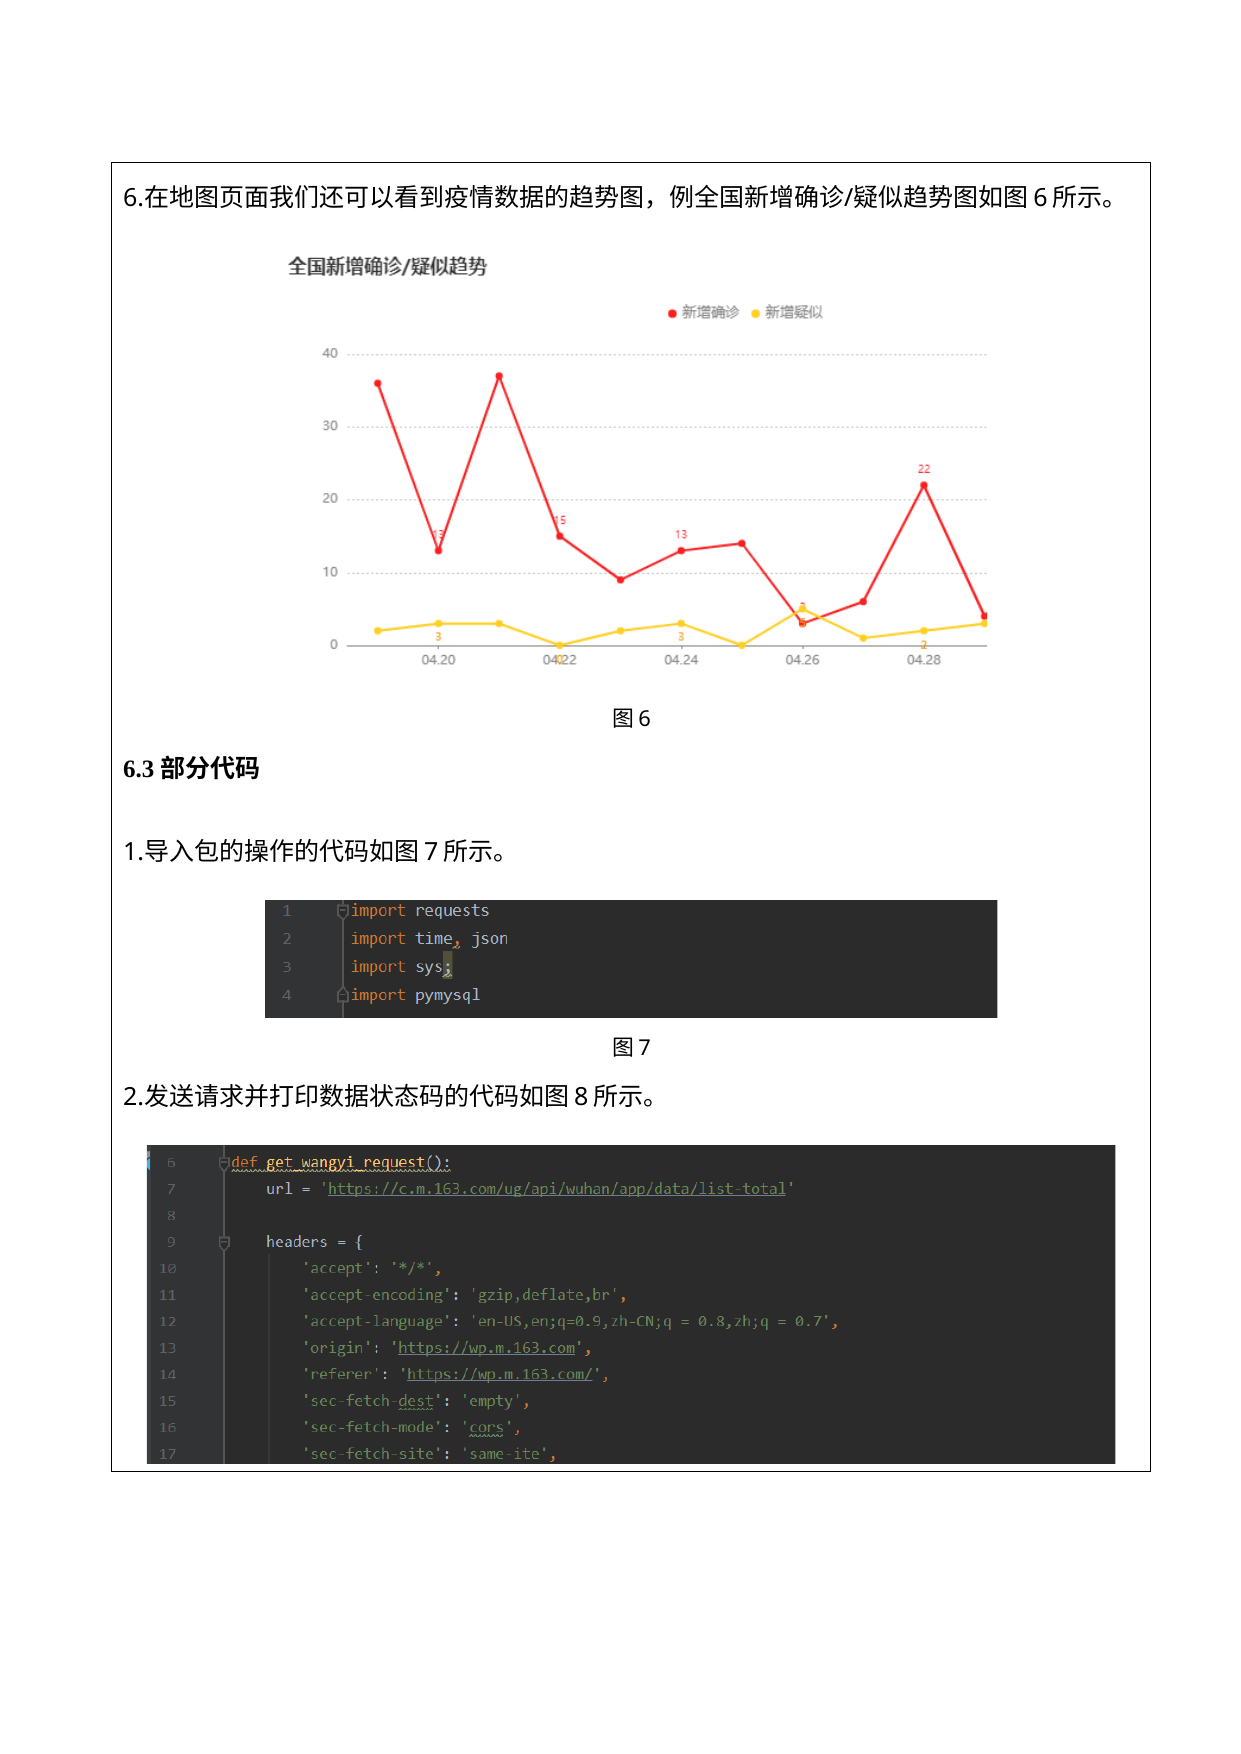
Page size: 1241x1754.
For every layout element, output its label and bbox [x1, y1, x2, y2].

picture [275, 246, 988, 674]
picture [146, 1145, 1116, 1464]
picture [265, 900, 998, 1018]
table_cell [112, 163, 1150, 1471]
